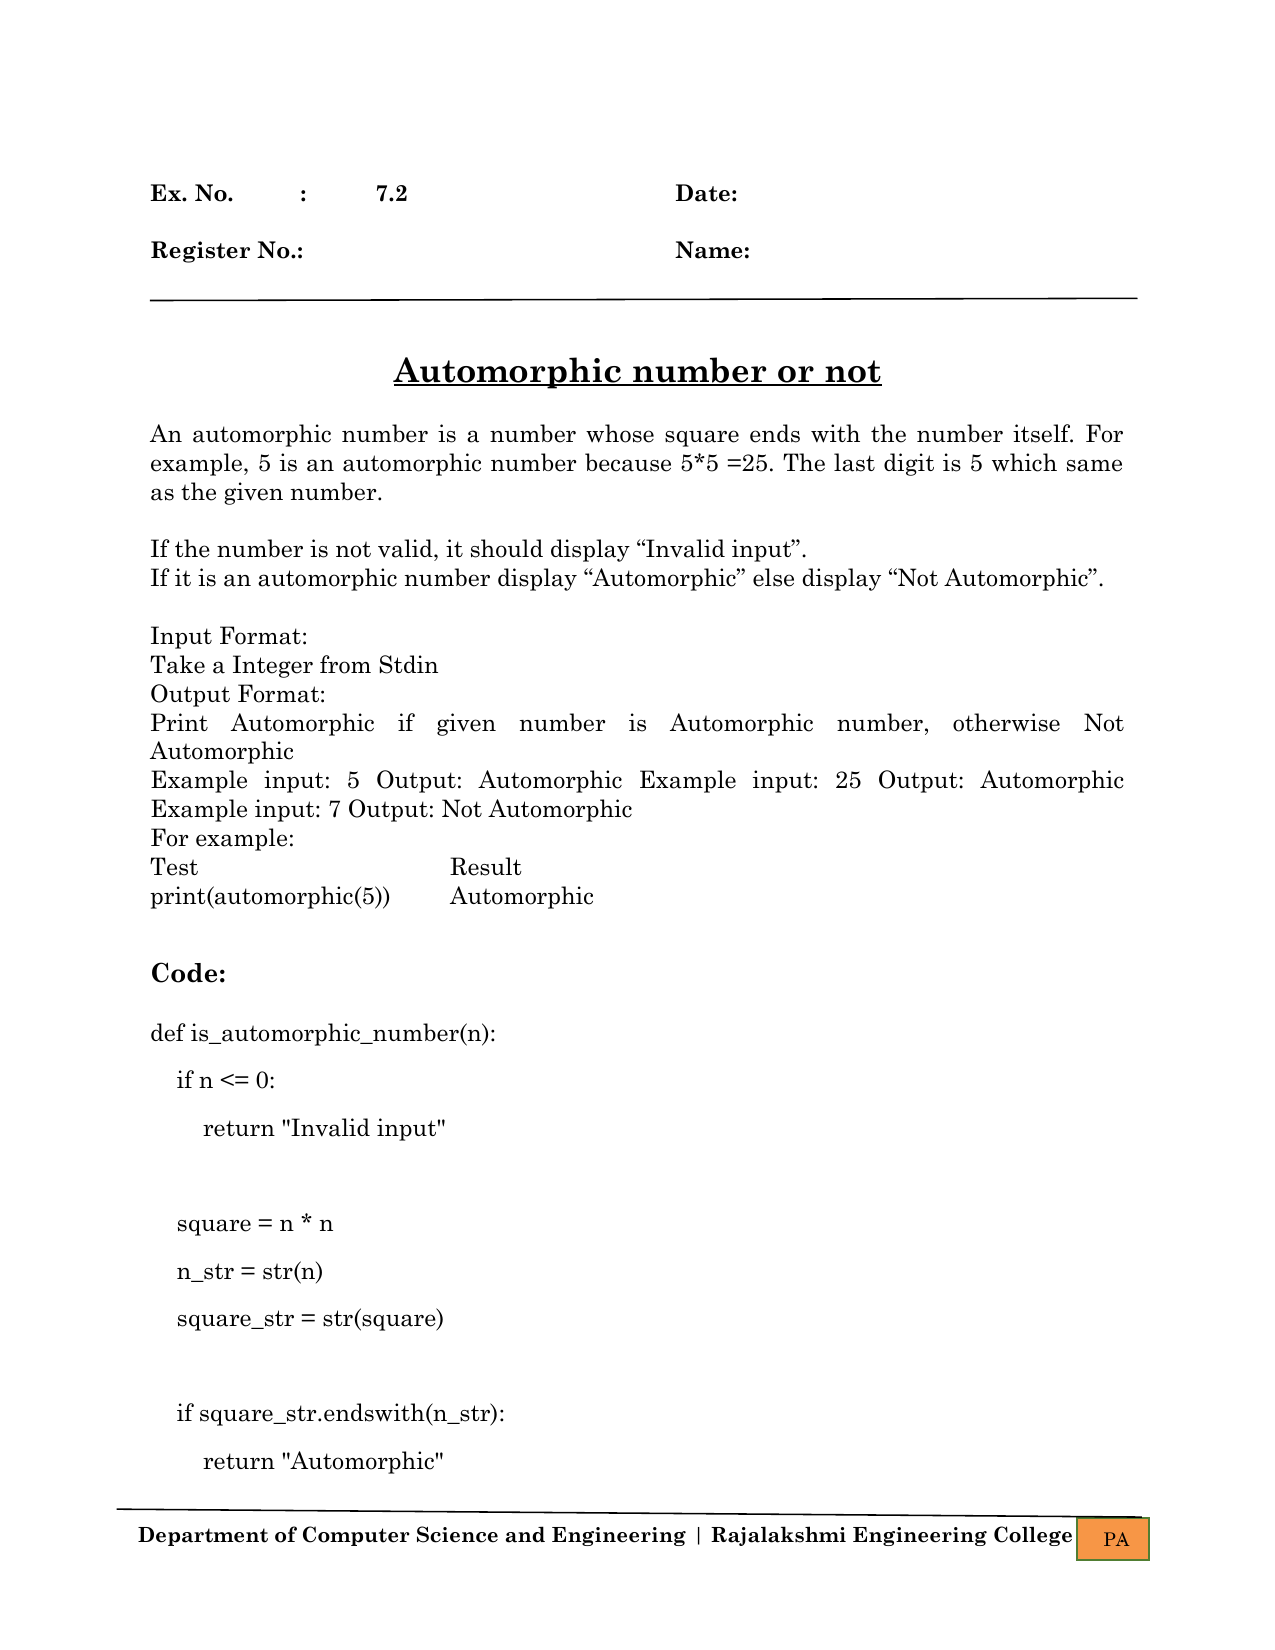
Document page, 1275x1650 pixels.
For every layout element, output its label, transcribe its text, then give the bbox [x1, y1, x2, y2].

text if n <= 0: [150, 1065, 1125, 1094]
text return "Invalid input" [150, 1113, 1125, 1142]
text An automorphic number is a number whose square ends with the number itself. For example, 5 is an automorphic number because 5*5 =25. The last digit is 5 which same as the given number. [150, 419, 1125, 505]
text if square_str.endswith(n_str): [150, 1398, 1125, 1427]
text Ex. No. : 7.2 Date: [150, 179, 1125, 207]
text def is_automorphic_number(n): [150, 1017, 1125, 1046]
text Register No.: Name: [150, 236, 1125, 263]
text Automorphic number or not [150, 349, 1125, 389]
text Print Automorphic if given number is Automorphic number, otherwise Not Automorphic [150, 707, 1125, 765]
text Take a Integer from Stdin [150, 649, 1125, 678]
text Output Format: [150, 678, 1125, 707]
text Test Result [150, 852, 1125, 880]
text Code: [150, 957, 1125, 988]
text Input Format: [150, 621, 1125, 649]
text If it is an automorphic number display “Automorphic” else display “Not Automorphic”. [150, 563, 1125, 592]
text Example input: 5 Output: Automorphic Example input: 25 Output: Automorphic Example input: 7 Output: Not Automorphic [150, 765, 1125, 823]
text If the number is not valid, it should display “Invalid input”. [150, 534, 1125, 563]
text square_str = str(square) [150, 1303, 1125, 1332]
text return "Automorphic" [150, 1446, 1125, 1474]
text For example: [150, 823, 1125, 852]
text square = n * n [150, 1208, 1125, 1236]
text n_str = str(n) [150, 1255, 1125, 1284]
text print(automorphic(5)) Automorphic [150, 880, 1125, 909]
